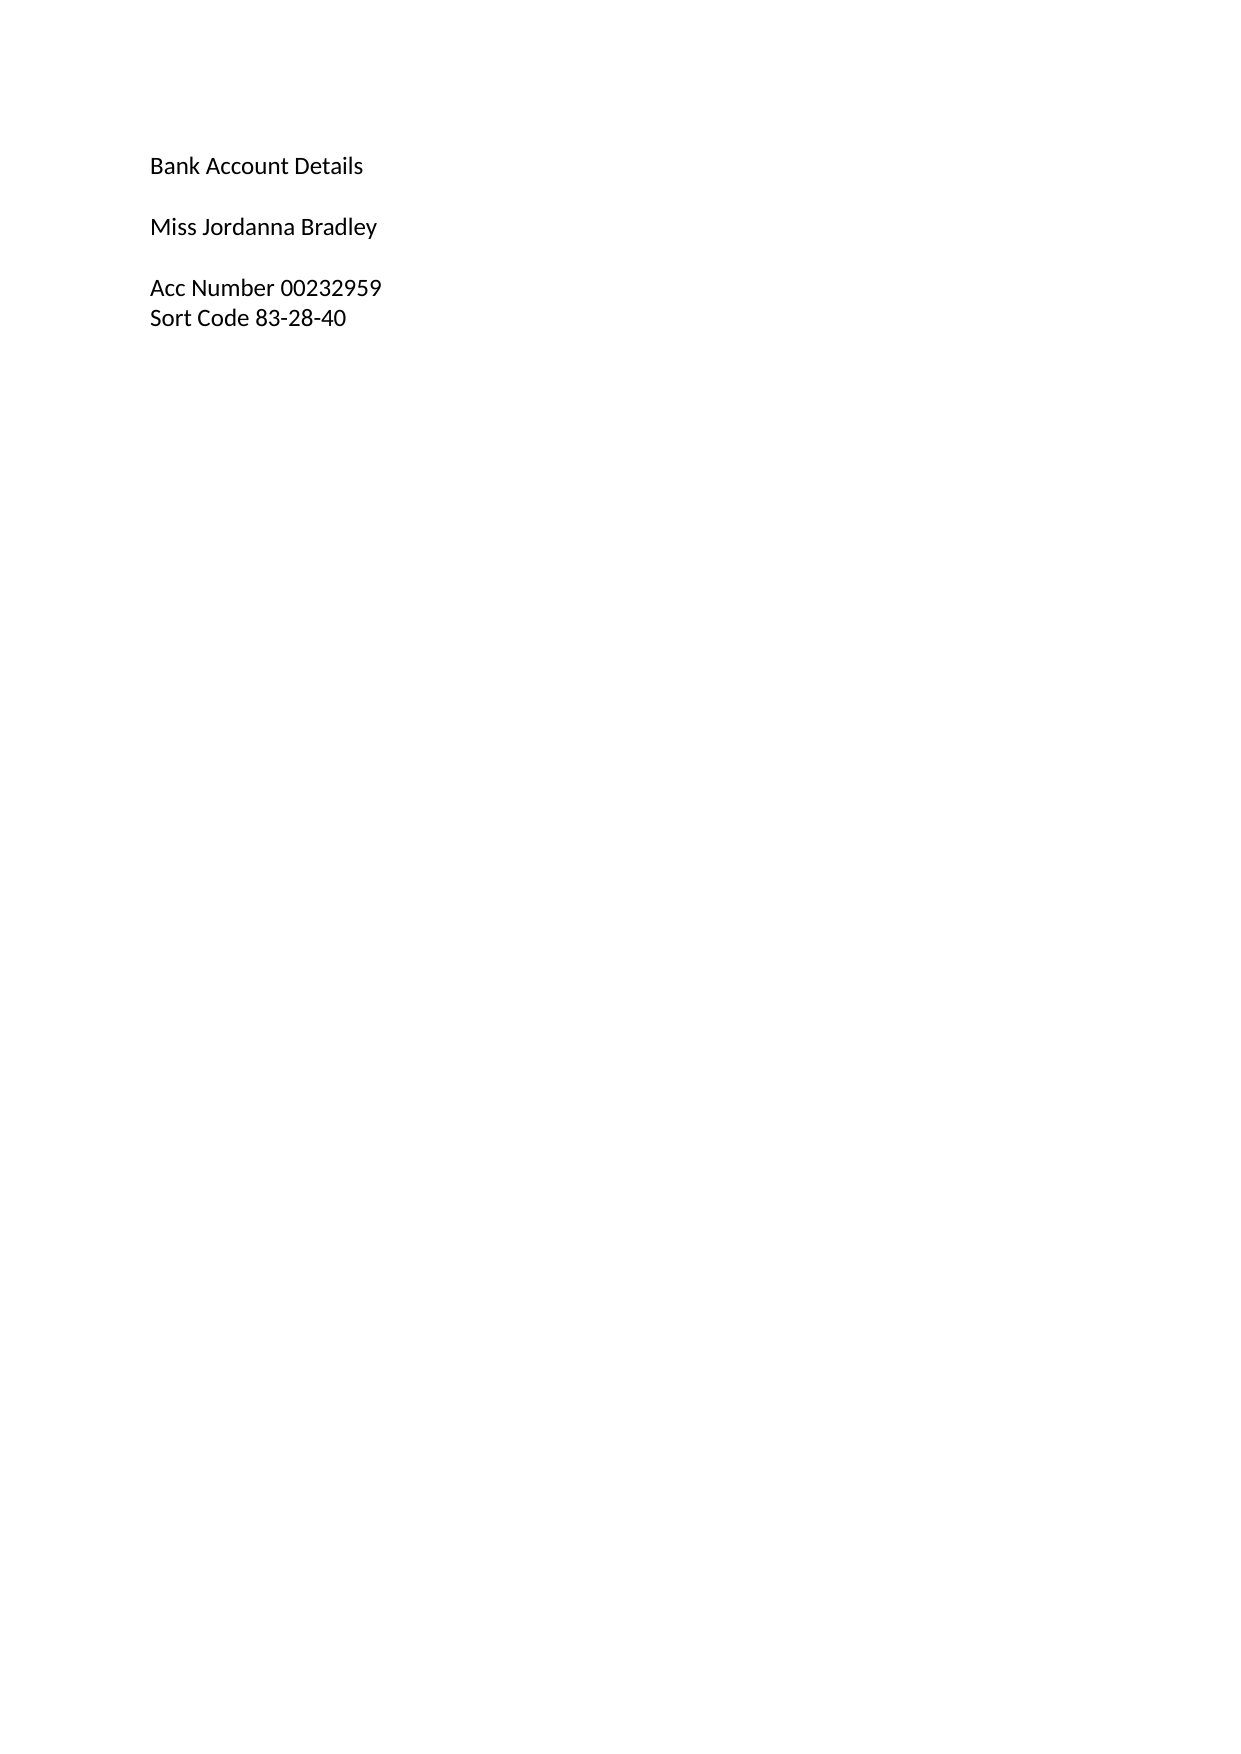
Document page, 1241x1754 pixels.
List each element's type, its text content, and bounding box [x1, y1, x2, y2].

text Sort Code 83-28-40 [150, 303, 1090, 333]
text Miss Jordanna Bradley [150, 211, 1090, 242]
text Bank Account Details [150, 150, 1090, 181]
text Acc Number 00232959 [150, 272, 1090, 303]
